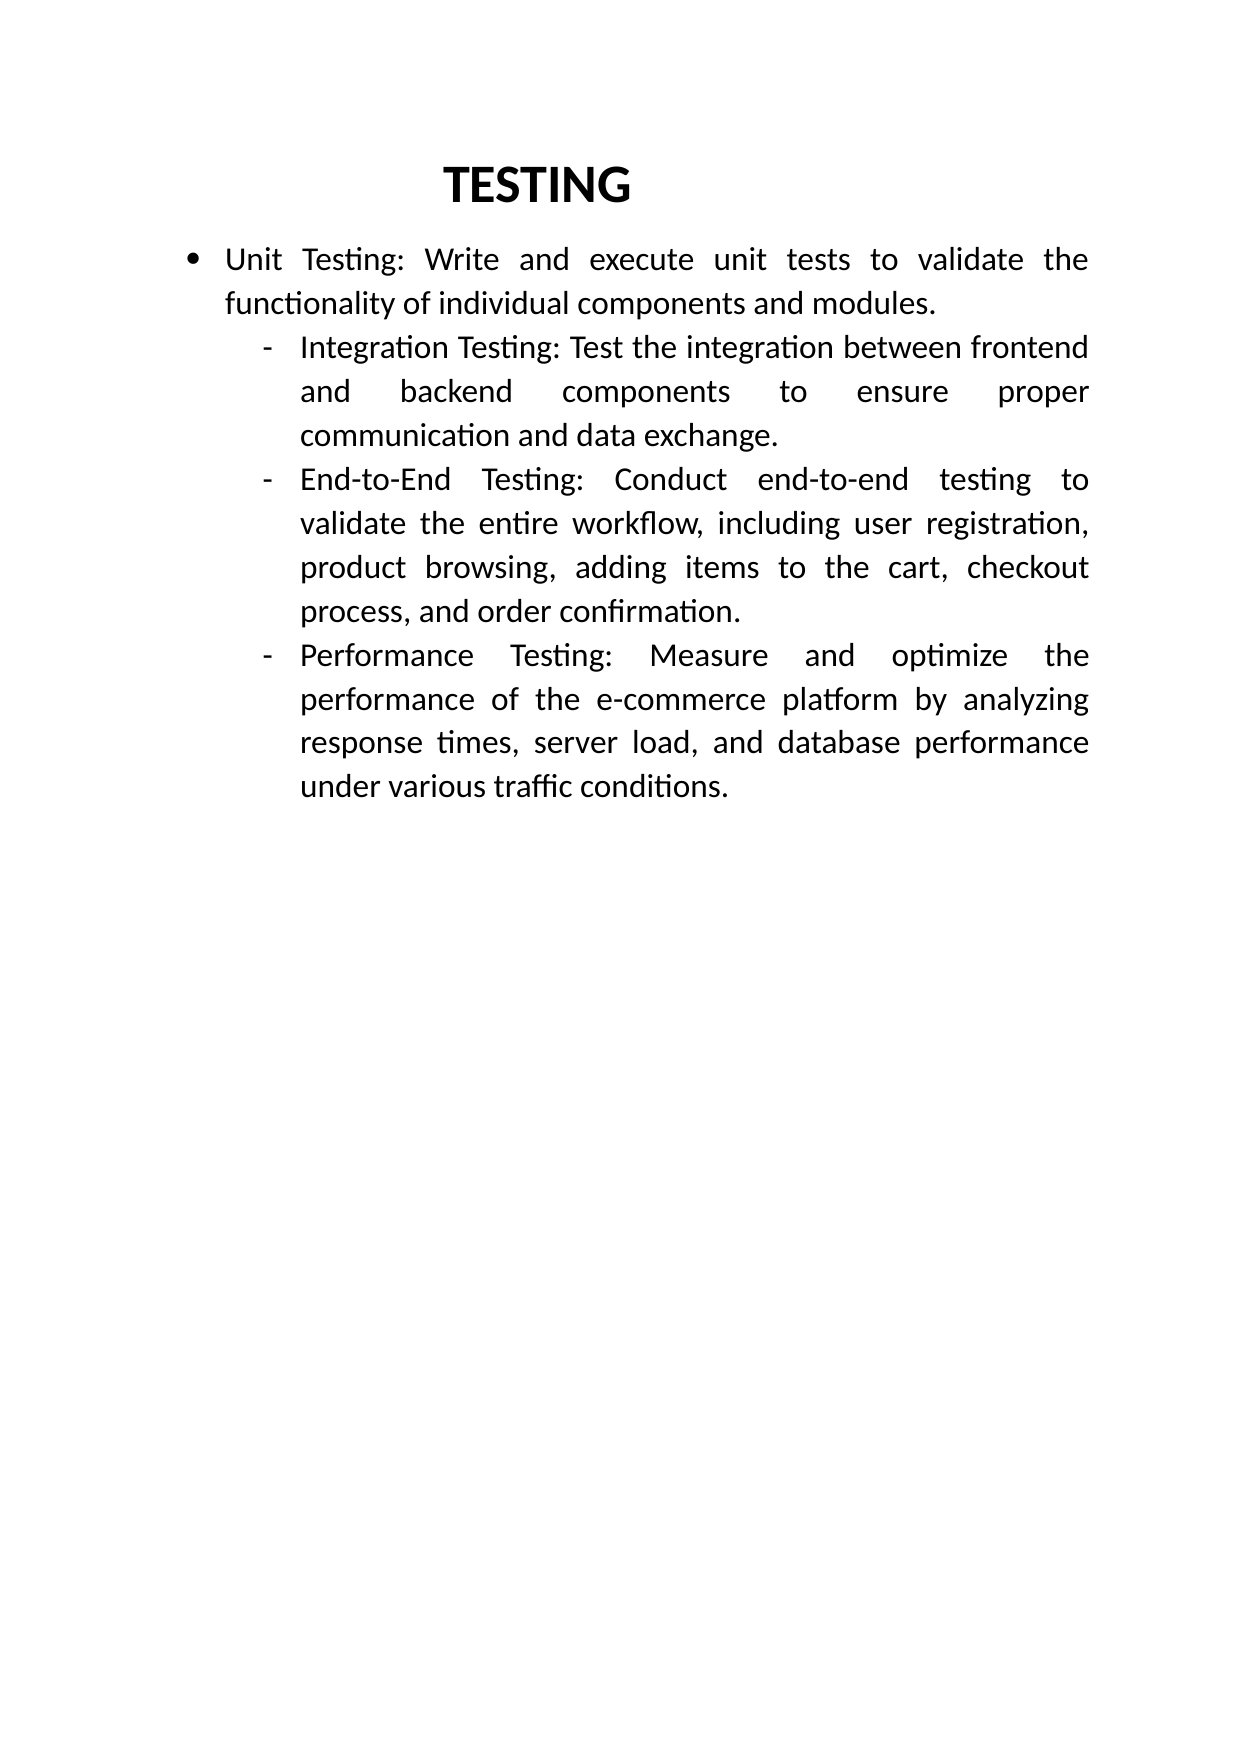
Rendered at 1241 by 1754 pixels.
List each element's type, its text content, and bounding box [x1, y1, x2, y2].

list Integration Testing: Test the integration between frontend and backend components to ensure proper communication and data exchange. [262, 326, 1090, 454]
text TESTING [150, 150, 1090, 216]
list Unit Testing: Write and execute unit tests to validate the functionality of individual components and modules. [187, 238, 1090, 323]
list End-to-End Testing: Conduct end-to-end testing to validate the entire workflow, including user registration, product browsing, adding items to the cart, checkout process, and order confirmation. [262, 458, 1090, 630]
list Performance Testing: Measure and optimize the performance of the e-commerce platform by analyzing response times, server load, and database performance under various traffic conditions. [262, 634, 1090, 806]
